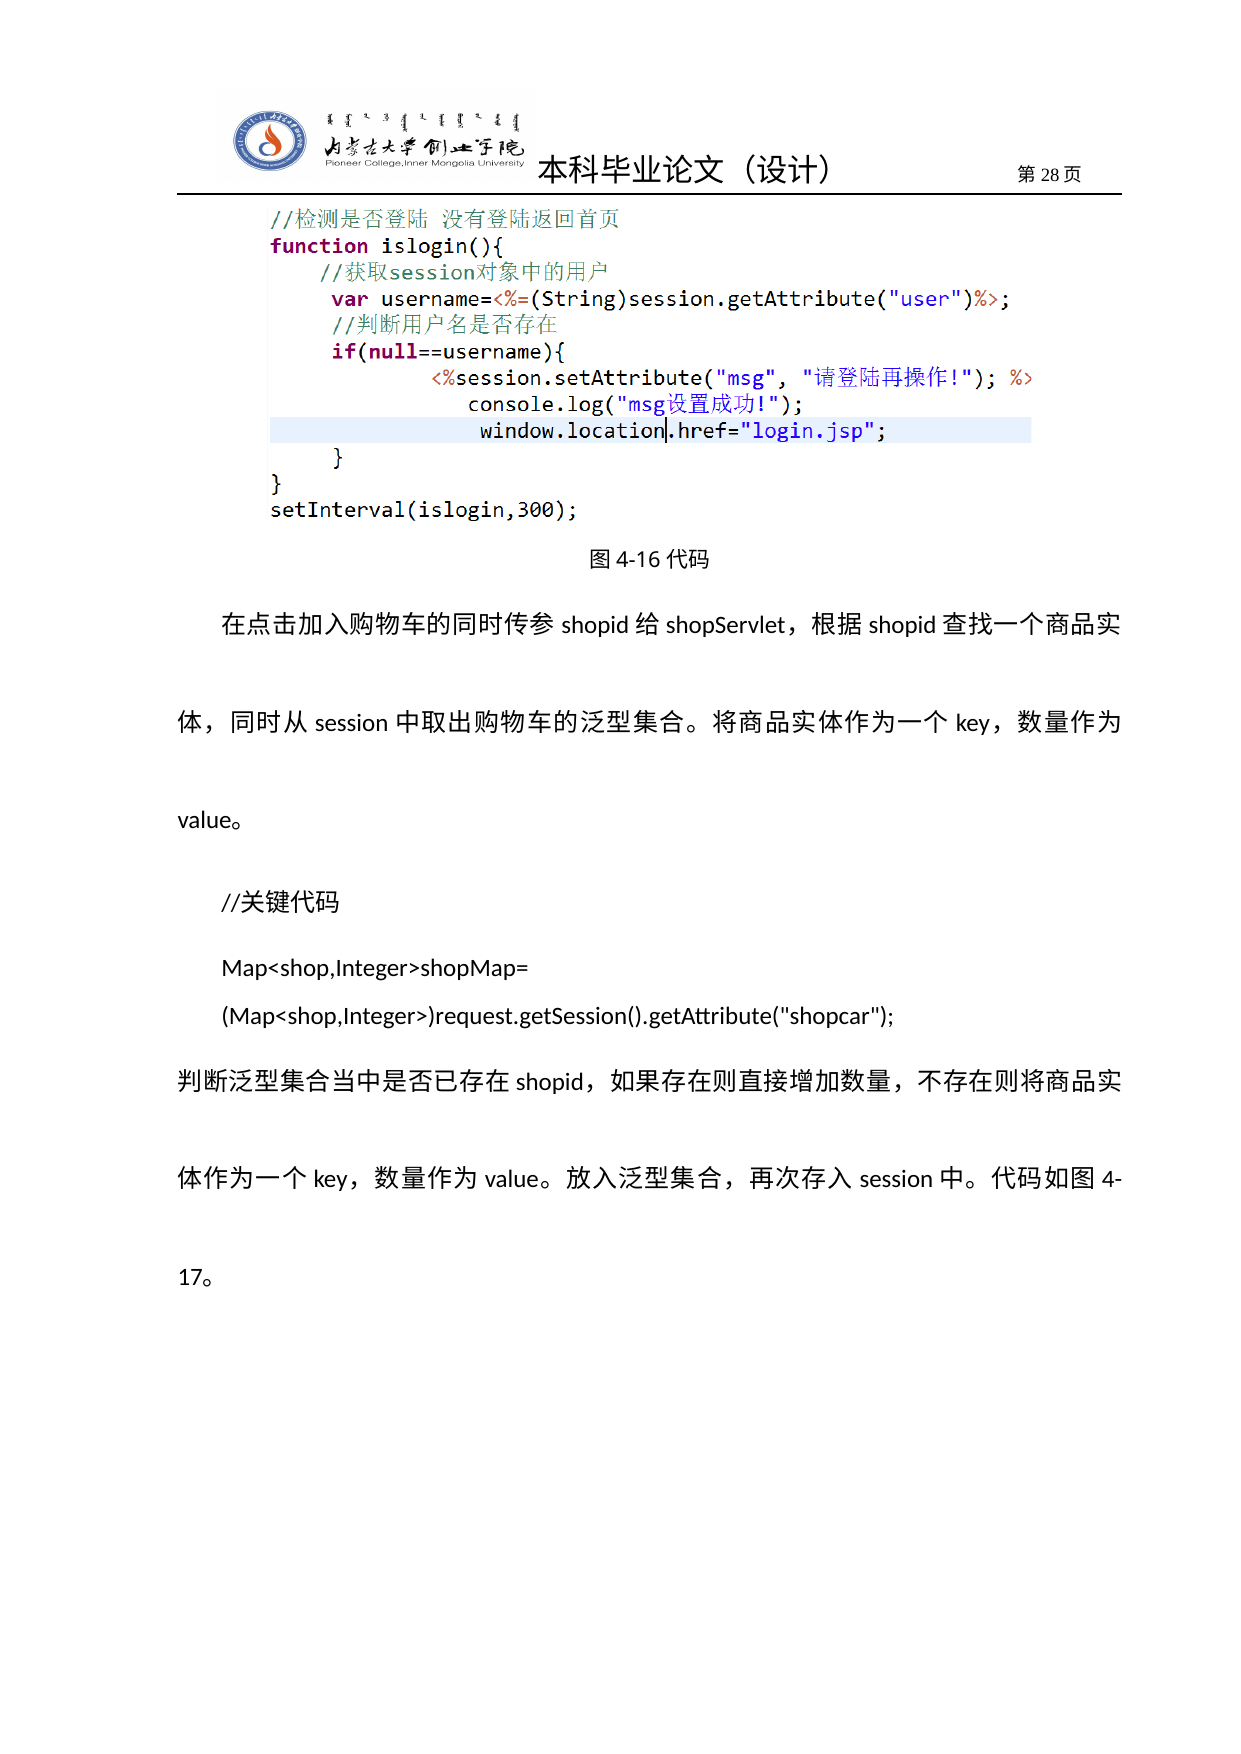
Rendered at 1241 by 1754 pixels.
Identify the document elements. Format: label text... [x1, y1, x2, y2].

text Map<shop,Integer>shopMap= [177, 951, 1122, 984]
picture [217, 88, 538, 182]
text 判断泛型集合当中是否已存在shopid，如果存在则直接增加数量，不存在则将商品实体作为一个key，数量作为value。放入泛型集合，再次存入session中。代码如图4-17。 [177, 1047, 1122, 1307]
text //关键代码 [177, 868, 1122, 933]
text (Map<shop,Integer>)request.getSession().getAttribute("shopcar"); [177, 999, 1122, 1032]
text 在点击加入购物车的同时传参shopid给shopServlet，根据shopid查找一个商品实体，同时从session中取出购物车的泛型集合。将商品实体作为一个key，数量作为value。 [177, 590, 1122, 850]
picture [267, 207, 1032, 521]
list 图4-16 代码 [177, 542, 1122, 574]
